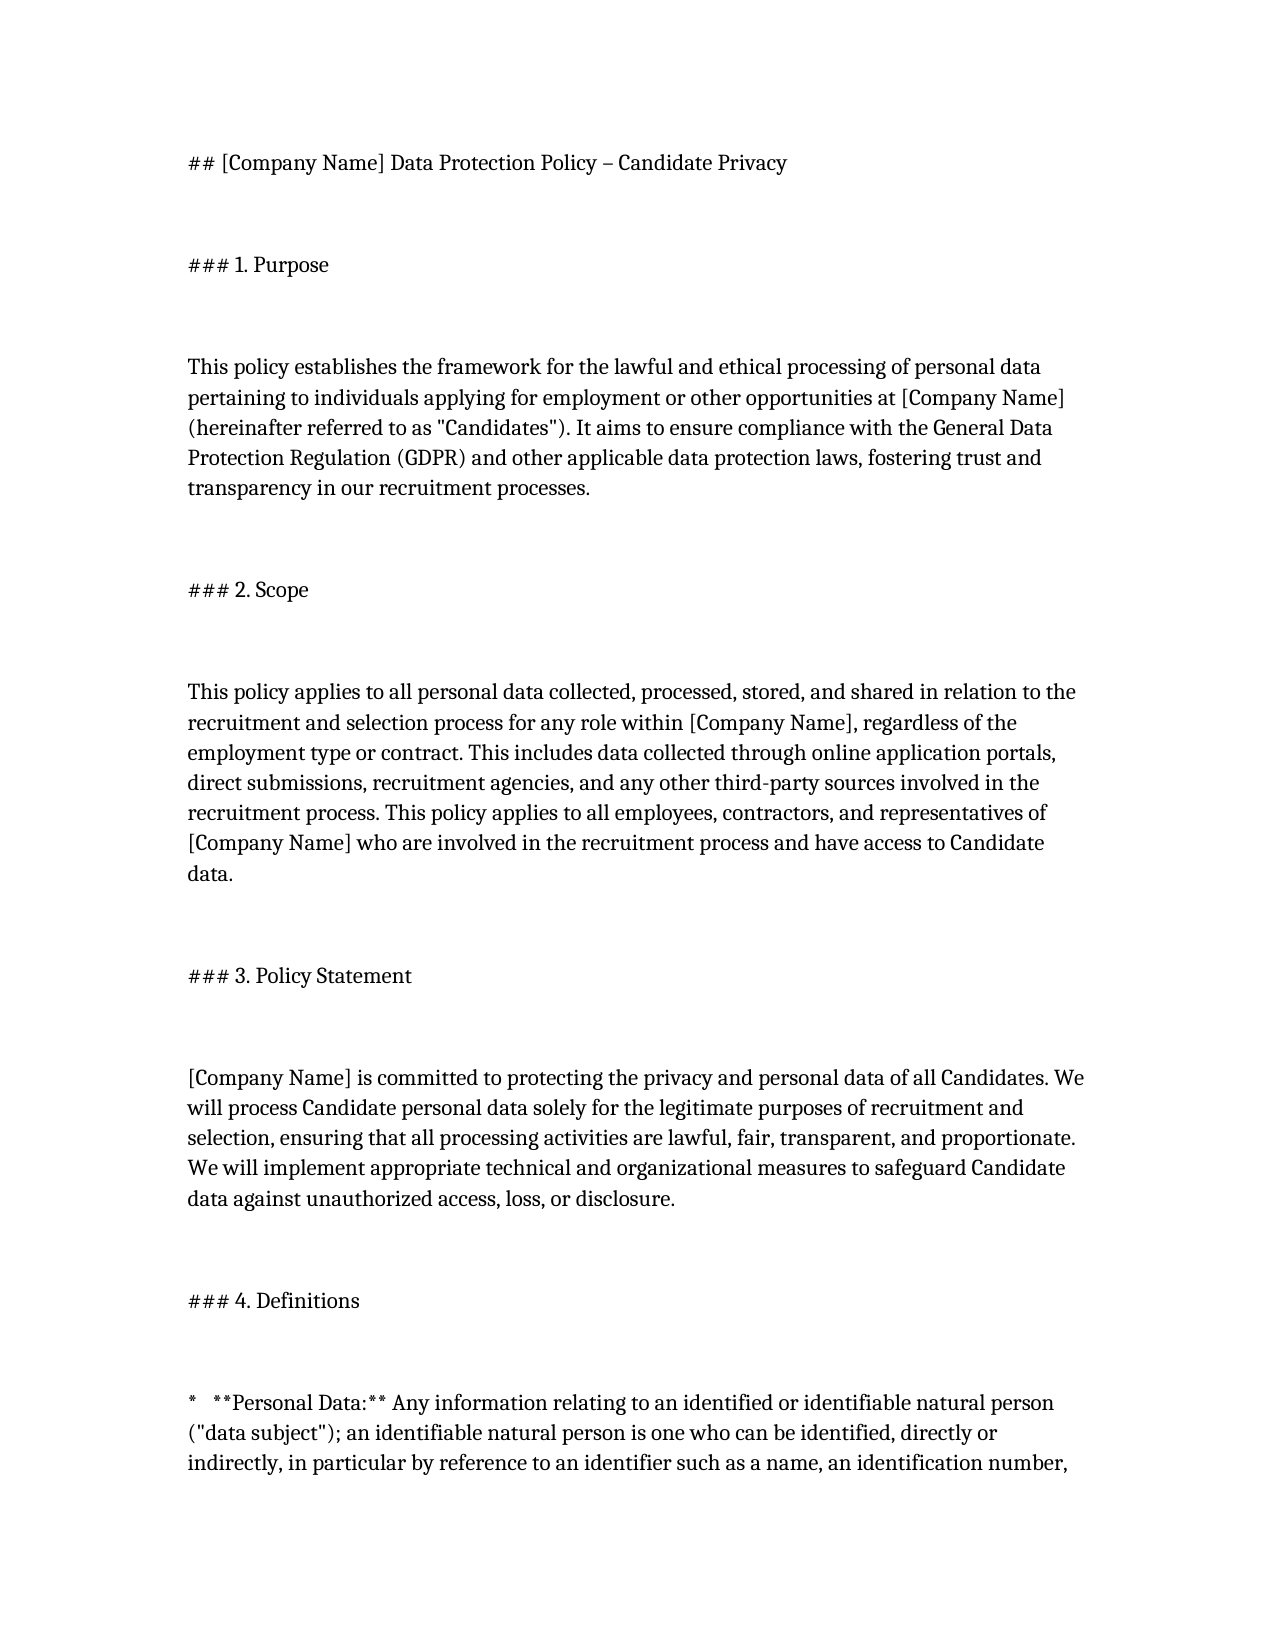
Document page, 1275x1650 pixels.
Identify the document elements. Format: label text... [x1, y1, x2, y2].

text [Company Name] is committed to protecting the privacy and personal data of all Candidates. We will process Candidate personal data solely for the legitimate purposes of recruitment and selection, ensuring that all processing activities are lawful, fair, transparent, and proportionate. We will implement appropriate technical and organizational measures to safeguard Candidate data against unauthorized access, loss, or disclosure. [187, 1064, 1087, 1212]
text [187, 1389, 1087, 1476]
text ## [Company Name] Data Protection Policy – Candidate Privacy [187, 150, 1087, 176]
text ### 2. Scope [187, 577, 1087, 603]
text ### 1. Purpose [187, 252, 1087, 278]
text This policy applies to all personal data collected, processed, stored, and shared in relation to the recruitment and selection process for any role within [Company Name], regardless of the employment type or contract. This includes data collected through online application portals, direct submissions, recruitment agencies, and any other third-party sources involved in the recruitment process. This policy applies to all employees, contractors, and representatives of [Company Name] who are involved in the recruitment process and have access to Candidate data. [187, 679, 1087, 887]
text ### 3. Policy Statement [187, 962, 1087, 989]
text ### 4. Definitions [187, 1287, 1087, 1314]
text This policy establishes the framework for the lawful and ethical processing of personal data pertaining to individuals applying for employment or other opportunities at [Company Name] (hereinafter referred to as "Candidates"). It aims to ensure compliance with the General Data Protection Regulation (GDPR) and other applicable data protection laws, fostering trust and transparency in our recruitment processes. [187, 354, 1087, 501]
